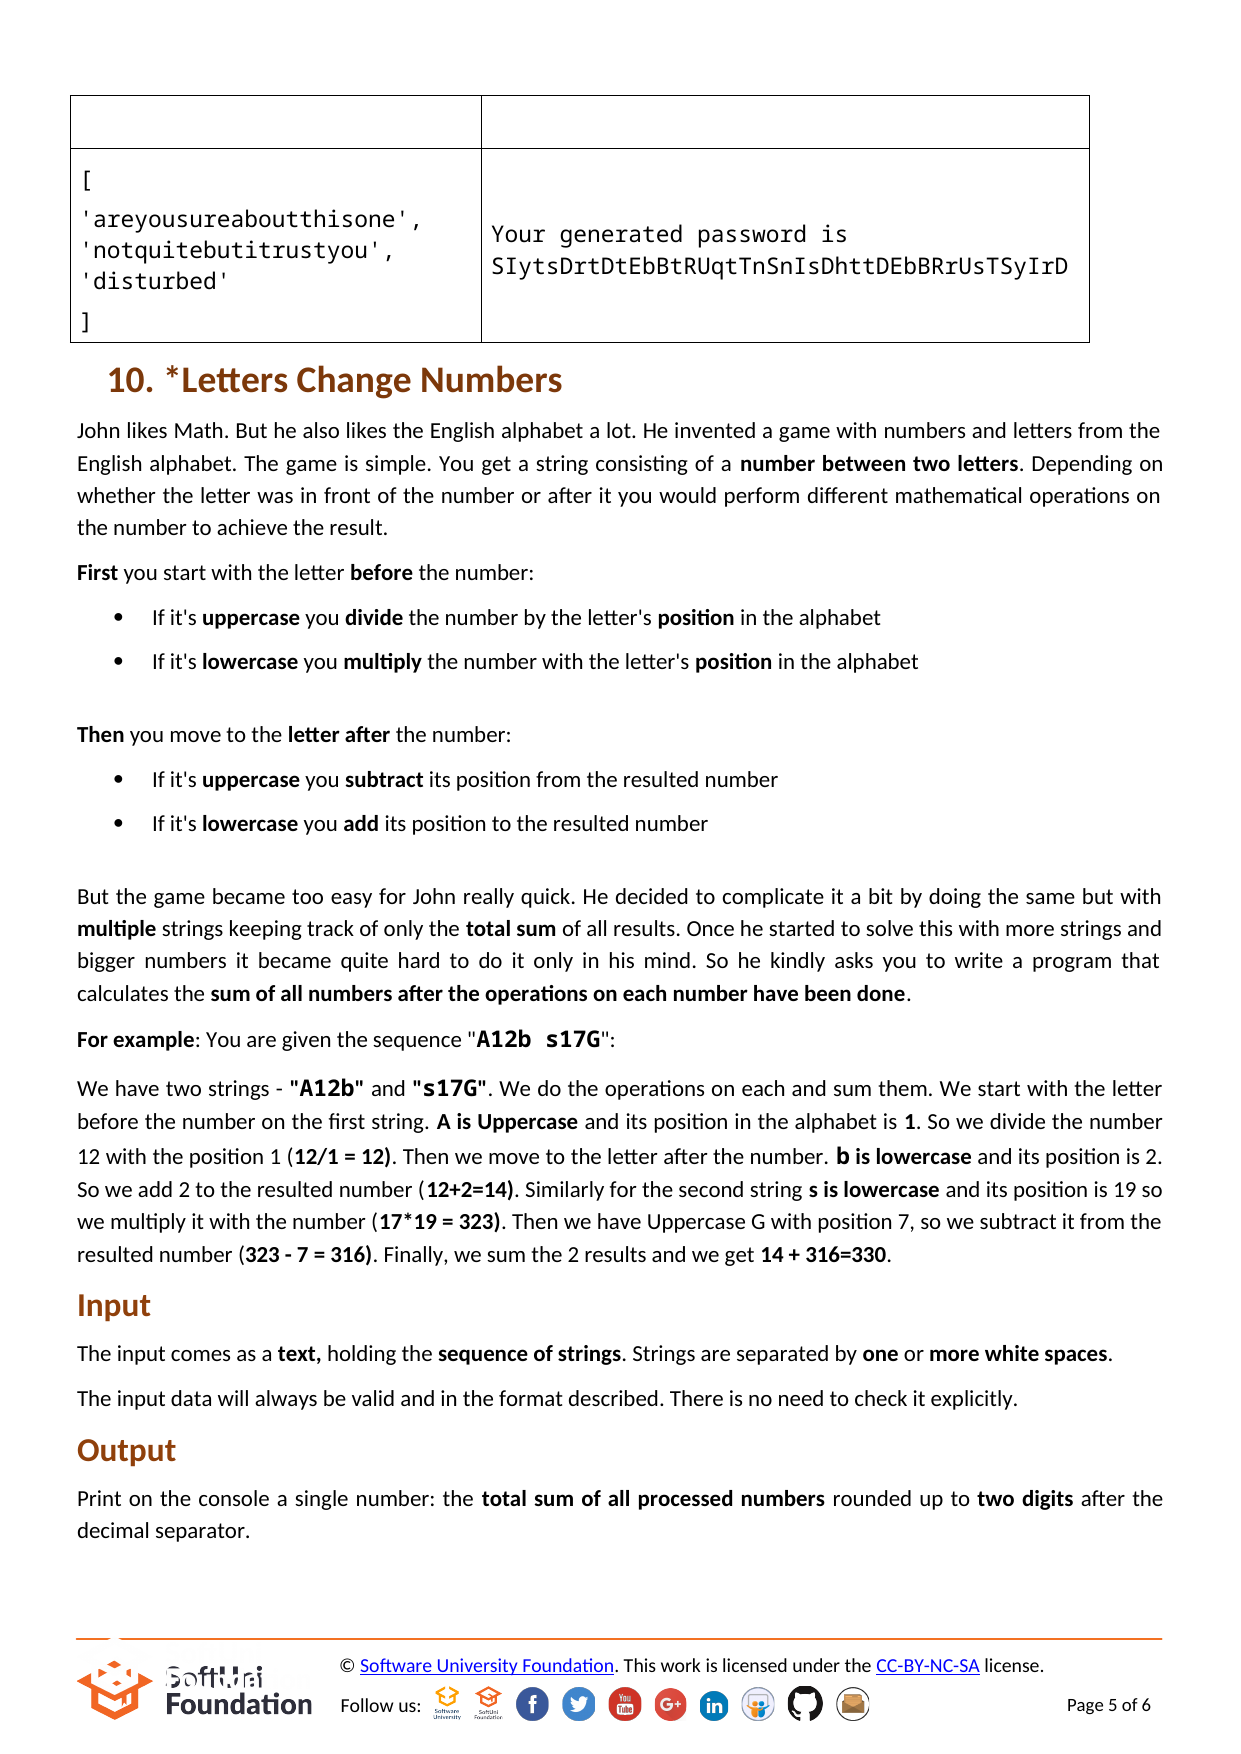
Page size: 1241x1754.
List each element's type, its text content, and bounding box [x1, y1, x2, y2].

text 10. *Letters Change Numbers [106, 356, 1163, 401]
list If it's uppercase you divide the number by the letter's position in the alphabet [114, 603, 1163, 631]
picture [516, 1687, 549, 1721]
table_cell Your generated password is SIytsDrtDtEbBtRUqtTnSnIsDhttDEbBRrUsTSyIrD [482, 149, 1089, 342]
picture [562, 1687, 595, 1721]
picture [720, 1712, 729, 1721]
list If it's lowercase you multiply the number with the letter's position in the alphabet [114, 647, 1163, 675]
picture [741, 1687, 775, 1721]
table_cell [71, 96, 481, 148]
text John likes Math. But he also likes the English alphabet a lot. He invented a game with numbers and letters from the English alphabet. The game is simple. You get a string consisting of a number between two letters. Depending on whether the letter was in front of the number or after it you would perform different mathematical operations on the number to achieve the result. [77, 417, 1163, 541]
picture [720, 1691, 729, 1700]
text Output [77, 1429, 1163, 1469]
picture [713, 1703, 722, 1712]
picture [836, 1687, 870, 1721]
picture [787, 1686, 823, 1721]
picture [608, 1687, 642, 1721]
picture [433, 1686, 461, 1721]
text The input data will always be valid and in the format described. There is no need to check it explicitly. [77, 1384, 1163, 1412]
picture [474, 1686, 503, 1721]
text Print on the console a single number: the total sum of all processed numbers rounded up to two digits after the decimal separator. [77, 1484, 1163, 1544]
text Then you move to the letter after the number: [77, 720, 1163, 748]
picture [76, 1636, 312, 1720]
list If it's lowercase you add its position to the resulted number [114, 809, 1163, 837]
text First you start with the letter before the number: [77, 558, 1163, 586]
text The input comes as a text, holding the sequence of strings. Strings are separated by one or more white spaces. [77, 1339, 1163, 1367]
list If it's uppercase you subtract its position from the resulted number [114, 765, 1163, 793]
picture [700, 1691, 708, 1698]
text But the game became too easy for John really quick. He decided to complicate it a bit by doing the same but with multiple strings keeping track of only the total sum of all results. Once he started to solve this with more strings and bigger numbers it became quite hard to do it only in his mind. So he kindly asks you to write a program that calculates the sum of all numbers after the operations on each number have been done. [77, 882, 1163, 1007]
table_cell [ 'areyousureaboutthisone', 'notquitebutitrustyou', 'disturbed' ] [71, 149, 481, 342]
text We have two strings - "A12b" and "s17G". We do the operations on each and sum them. We start with the letter before the number on the first string. A is Uppercase and its position in the alphabet is 1. So we divide the number 12 with the position 1 (12/1 = 12). Then we move to the letter after the number. b is lowercase and its position is 2. So we add 2 to the resulted number (12+2=14). Similarly for the second string s is lowercase and its position is 19 so we multiply it with the number (17*19 = 323). Then we have Uppercase G with position 7, so we subtract it from the resulted number (323 - 7 = 316). Finally, we sum the 2 results and we get 14 + 316=330. [77, 1072, 1163, 1268]
text For example: You are given the sequence "A12b s17G": [77, 1023, 1163, 1054]
picture [654, 1688, 687, 1721]
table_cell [482, 96, 1089, 148]
text Input [77, 1284, 1163, 1325]
picture [700, 1714, 708, 1721]
